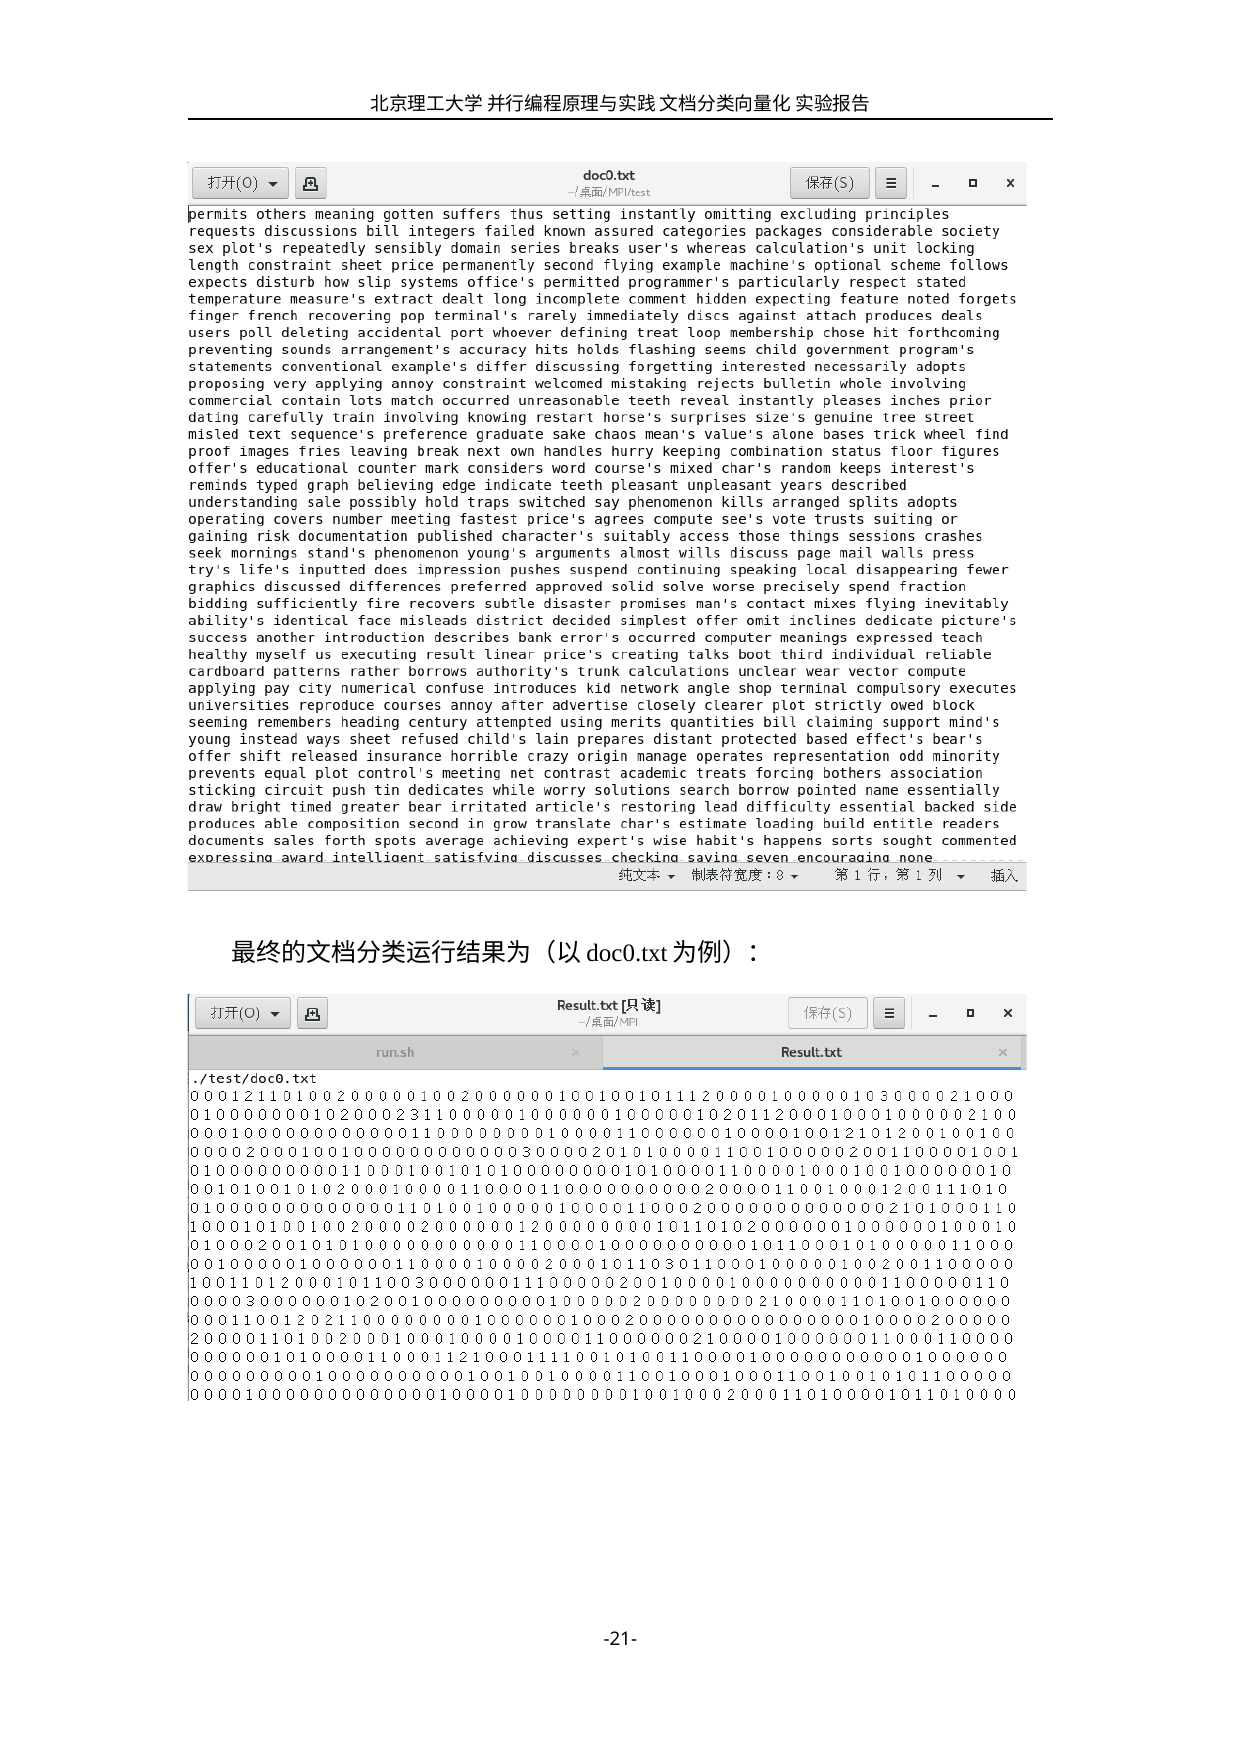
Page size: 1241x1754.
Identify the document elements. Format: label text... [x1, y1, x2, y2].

picture [187, 994, 1027, 1401]
picture [187, 162, 1027, 891]
text 最终的文档分类运行结果为（以doc0.txt为例）： [187, 918, 1053, 983]
